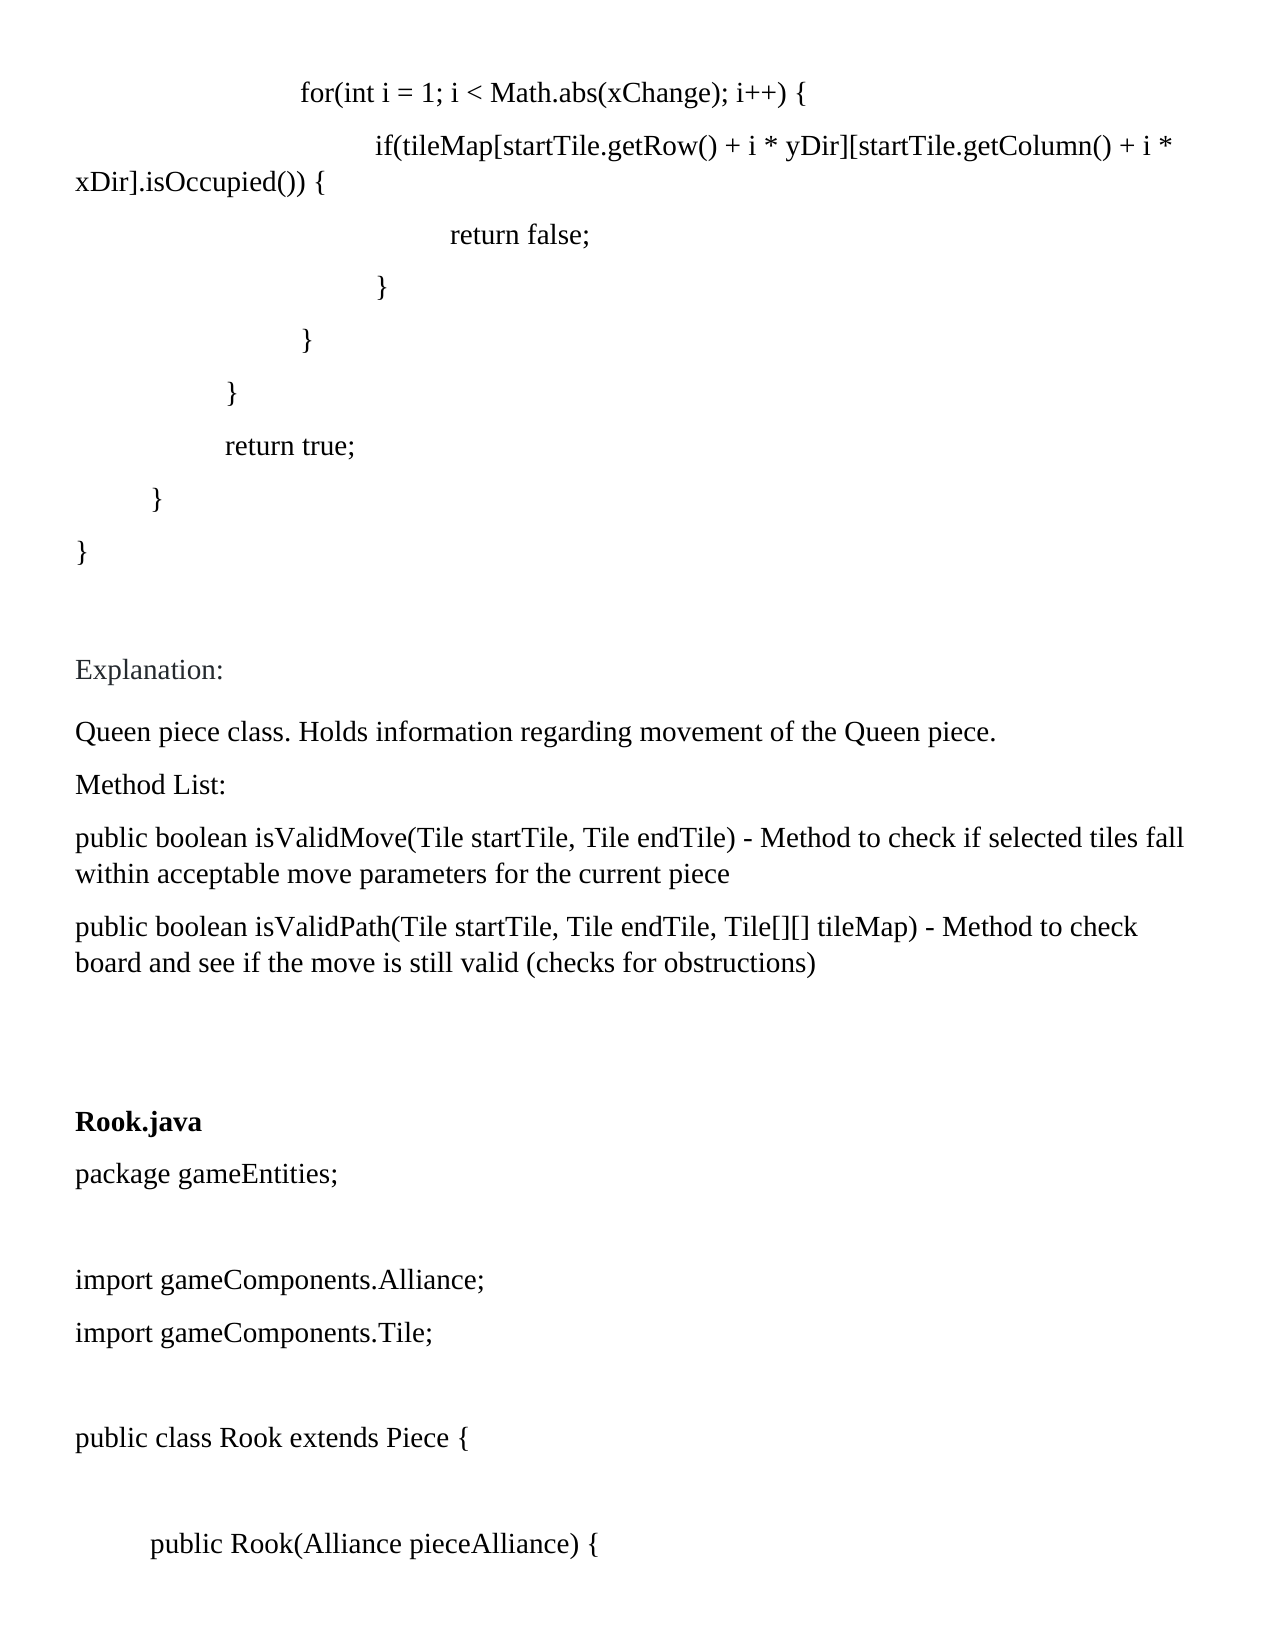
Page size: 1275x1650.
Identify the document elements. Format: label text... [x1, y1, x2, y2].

text if(tileMap[startTile.getRow() + i * yDir][startTile.getColumn() + i * xDir].isOccupied()) { [75, 128, 1200, 197]
text public class Rook extends Piece { [75, 1421, 1200, 1454]
text return true; [75, 428, 1200, 462]
text } [75, 534, 1200, 567]
text public Rook(Alliance pieceAlliance) { [75, 1526, 1200, 1560]
text for(int i = 1; i < Math.abs(xChange); i++) { [75, 75, 1200, 108]
text return false; [75, 217, 1200, 250]
text public boolean isValidMove(Tile startTile, Tile endTile) - Method to check if selected tiles fall within acceptable move parameters for the current piece [75, 820, 1200, 890]
text } [75, 481, 1200, 514]
text package gameEntities; [75, 1156, 1200, 1190]
text } [75, 375, 1200, 409]
text public boolean isValidPath(Tile startTile, Tile endTile, Tile[][] tileMap) - Method to check board and see if the move is still valid (checks for obstructions) [75, 909, 1200, 979]
text } [75, 269, 1200, 303]
text Rook.java [75, 1104, 1200, 1137]
text } [75, 322, 1200, 356]
text import gameComponents.Tile; [75, 1315, 1200, 1348]
text import gameComponents.Alliance; [75, 1262, 1200, 1296]
text Explanation: [75, 652, 1200, 685]
text Queen piece class. Holds information regarding movement of the Queen piece. [75, 714, 1200, 748]
text Method List: [75, 767, 1200, 801]
